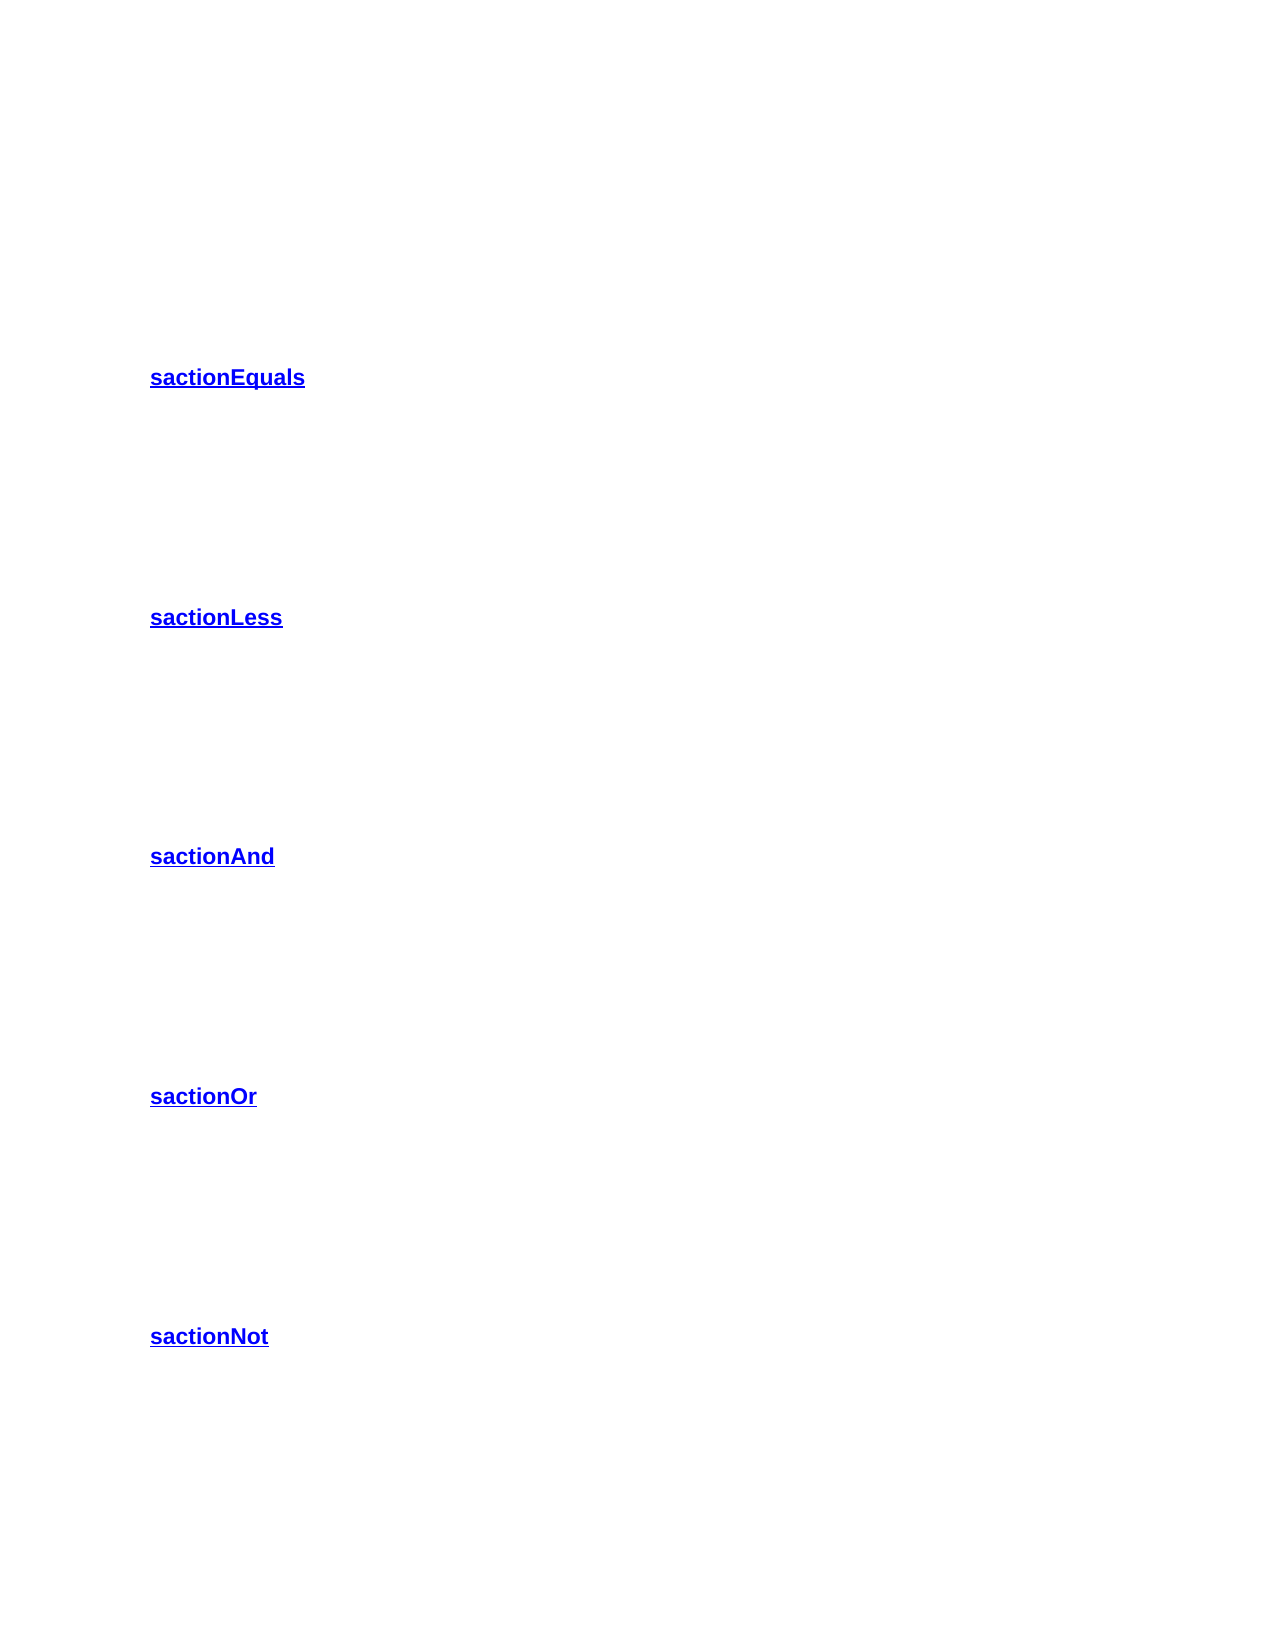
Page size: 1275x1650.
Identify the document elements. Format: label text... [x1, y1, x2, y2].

table_header sactionNot [139, 1323, 1114, 1349]
table_header sactionLess [139, 604, 1114, 630]
table_header sactionAnd [139, 843, 1114, 870]
table_header sactionEquals [139, 364, 1114, 390]
table_header sactionOr [139, 1083, 1114, 1109]
